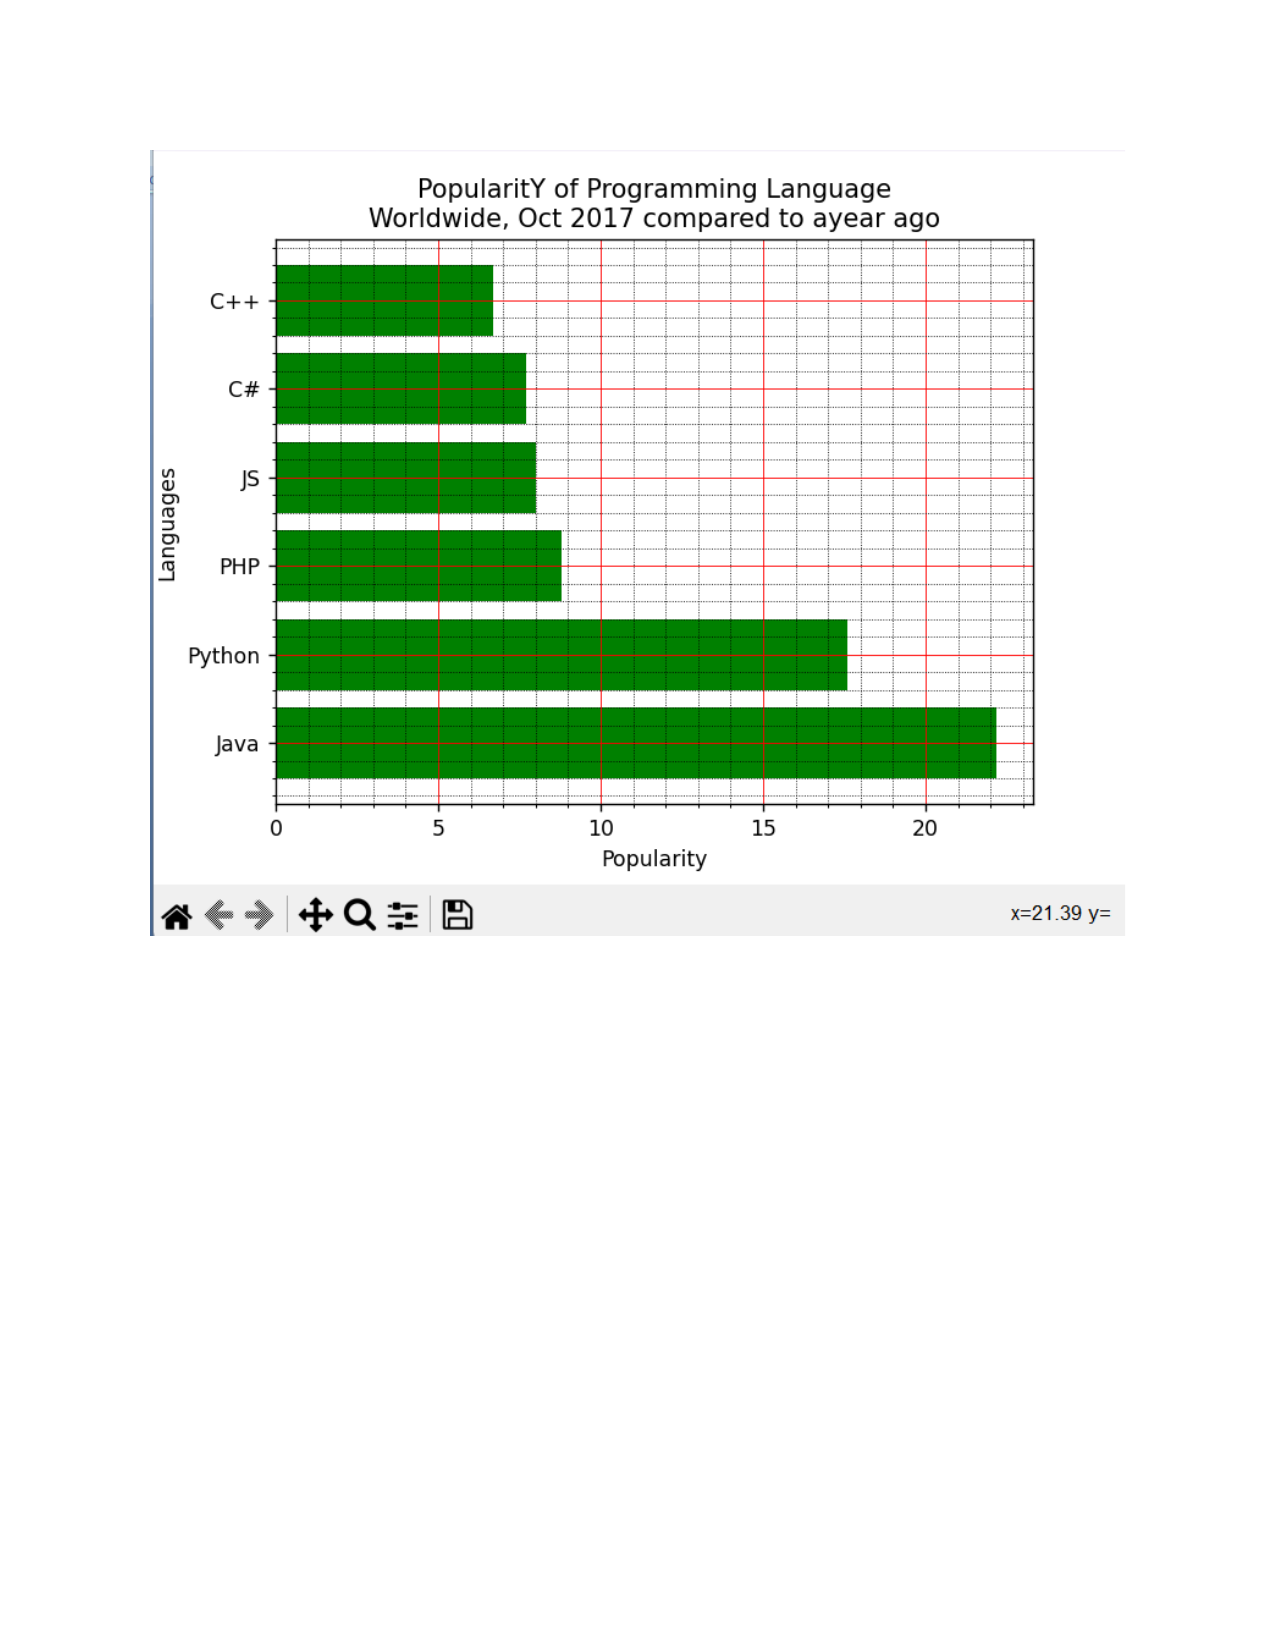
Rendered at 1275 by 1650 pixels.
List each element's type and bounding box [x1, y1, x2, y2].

picture [150, 150, 1125, 936]
